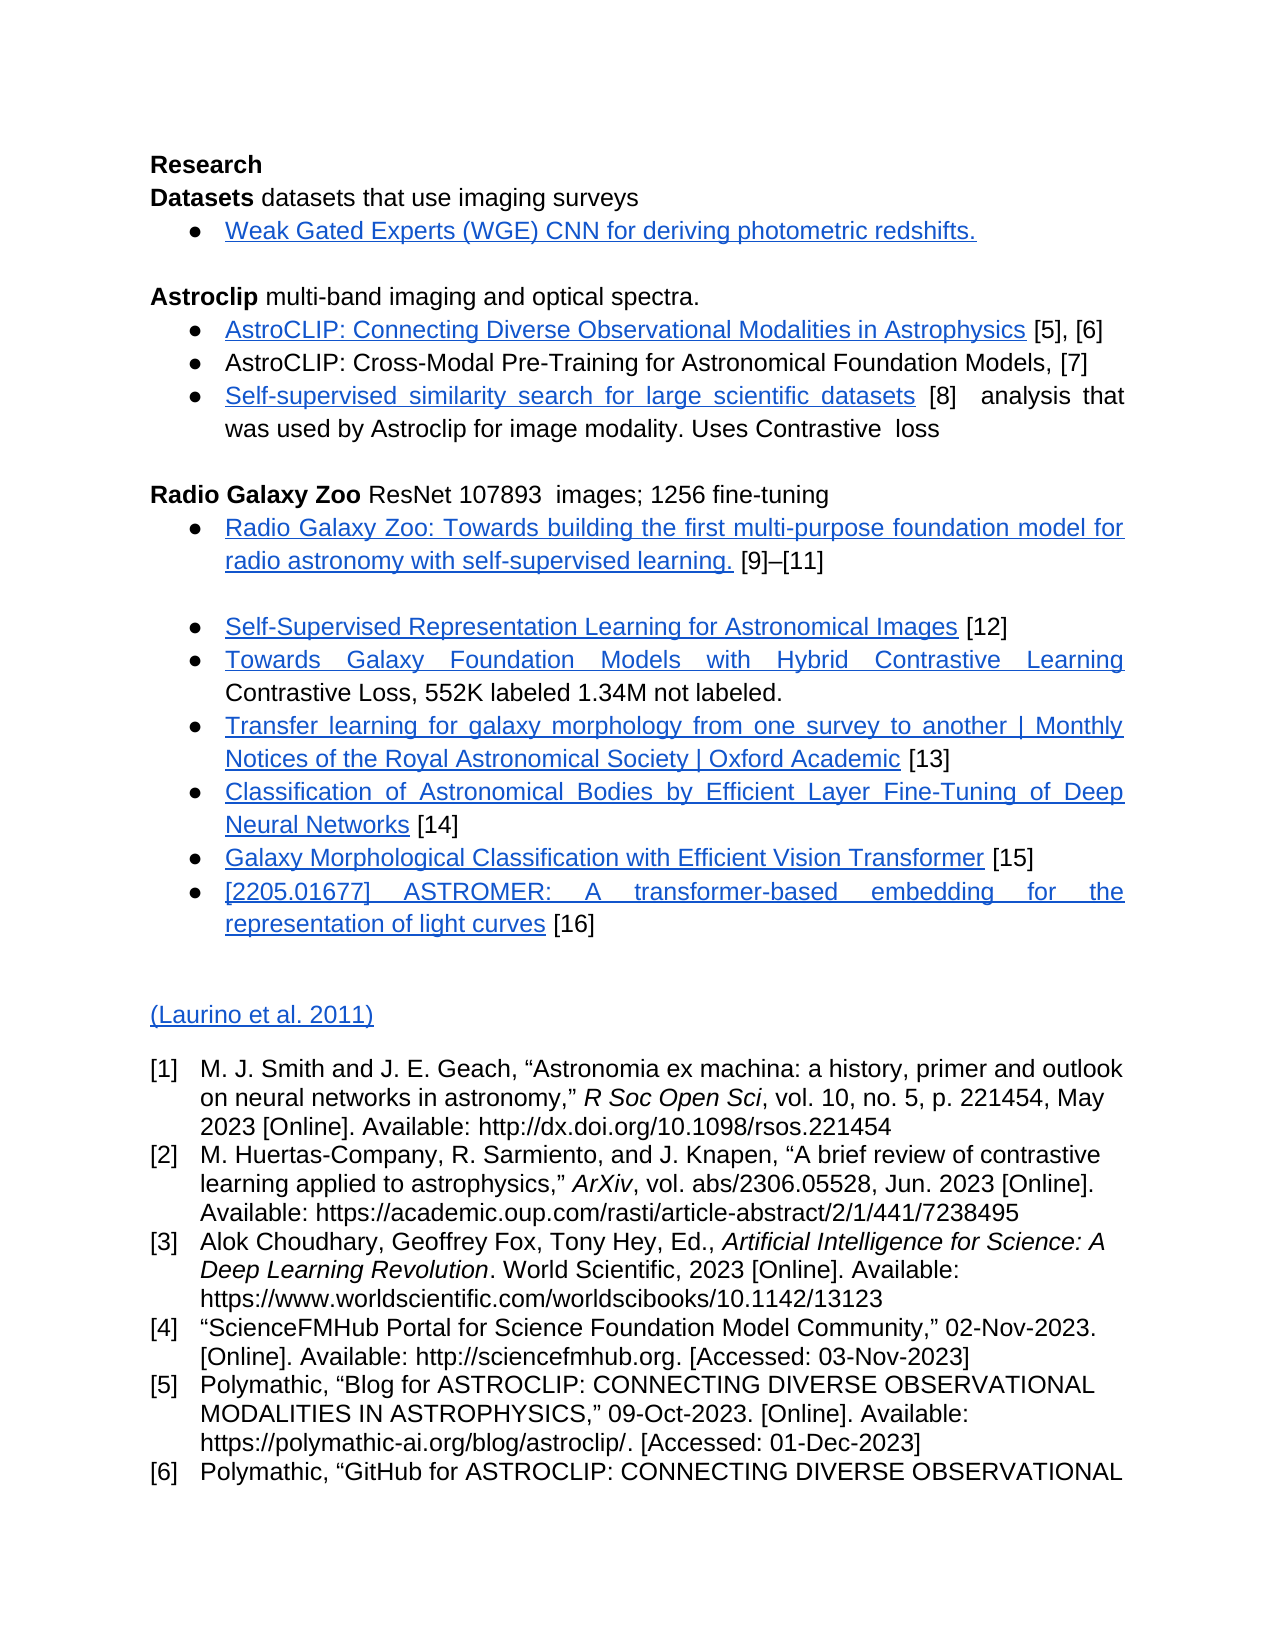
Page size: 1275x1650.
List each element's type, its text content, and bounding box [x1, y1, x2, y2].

text Research [150, 150, 1125, 179]
list Galaxy Morphological Classification with Efficient Vision Transformer [15] [187, 843, 1125, 872]
text [5] Polymathic, “Blog for ASTROCLIP: CONNECTING DIVERSE OBSERVATIONAL MODALITIES IN ASTROPHYSICS,” 09-Oct-2023. [Online]. Available: https://polymathic-ai.org/blog/astroclip/. [Accessed: 01-Dec-2023] [150, 1371, 1125, 1457]
list [2205.01677] ASTROMER: A transformer-based embedding for the representation of light curves [16] [187, 876, 1125, 938]
text [3] Alok Choudhary, Geoffrey Fox, Tony Hey, Ed., Artificial Intelligence for Science: A Deep Learning Revolution. World Scientific, 2023 [Online]. Available: https://www.worldscientific.com/worldscibooks/10.1142/13123 [150, 1227, 1125, 1313]
list Self-Supervised Representation Learning for Astronomical Images [12] [187, 612, 1125, 641]
text [4] “ScienceFMHub Portal for Science Foundation Model Community,” 02-Nov-2023. [Online]. Available: http://sciencefmhub.org. [Accessed: 03-Nov-2023] [150, 1313, 1125, 1371]
list AstroCLIP: Connecting Diverse Observational Modalities in Astrophysics [5], [6] [187, 315, 1125, 344]
list Radio Galaxy Zoo: Towards building the first multi-purpose foundation model for radio astronomy with self-supervised learning. [9]–[11] [187, 513, 1125, 575]
text [1] M. J. Smith and J. E. Geach, “Astronomia ex machina: a history, primer and outlook on neural networks in astronomy,” R Soc Open Sci, vol. 10, no. 5, p. 221454, May 2023 [Online]. Available: http://dx.doi.org/10.1098/rsos.221454 [150, 1054, 1125, 1141]
list Transfer learning for galaxy morphology from one survey to another | Monthly Notices of the Royal Astronomical Society | Oxford Academic [13] [187, 711, 1125, 773]
list Classification of Astronomical Bodies by Efficient Layer Fine-Tuning of Deep Neural Networks [14] [187, 777, 1125, 839]
text Radio Galaxy Zoo ResNet 107893 images; 1256 fine-tuning [150, 480, 1125, 509]
list AstroCLIP: Cross-Modal Pre-Training for Astronomical Foundation Models, [7] [187, 348, 1125, 377]
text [150, 1457, 1125, 1486]
list Weak Gated Experts (WGE) CNN for deriving photometric redshifts. [187, 216, 1125, 245]
text Astroclip multi-band imaging and optical spectra. [150, 282, 1125, 311]
text (Laurino et al. 2011) [150, 1001, 1125, 1029]
text Datasets datasets that use imaging surveys [150, 183, 1125, 212]
list Towards Galaxy Foundation Models with Hybrid Contrastive Learning Contrastive Loss, 552K labeled 1.34M not labeled. [187, 645, 1125, 707]
text [2] M. Huertas-Company, R. Sarmiento, and J. Knapen, “A brief review of contrastive learning applied to astrophysics,” ArXiv, vol. abs/2306.05528, Jun. 2023 [Online]. Available: https://academic.oup.com/rasti/article-abstract/2/1/441/7238495 [150, 1141, 1125, 1227]
list Self-supervised similarity search for large scientific datasets [8] analysis that was used by Astroclip for image modality. Uses Contrastive loss [187, 381, 1125, 443]
